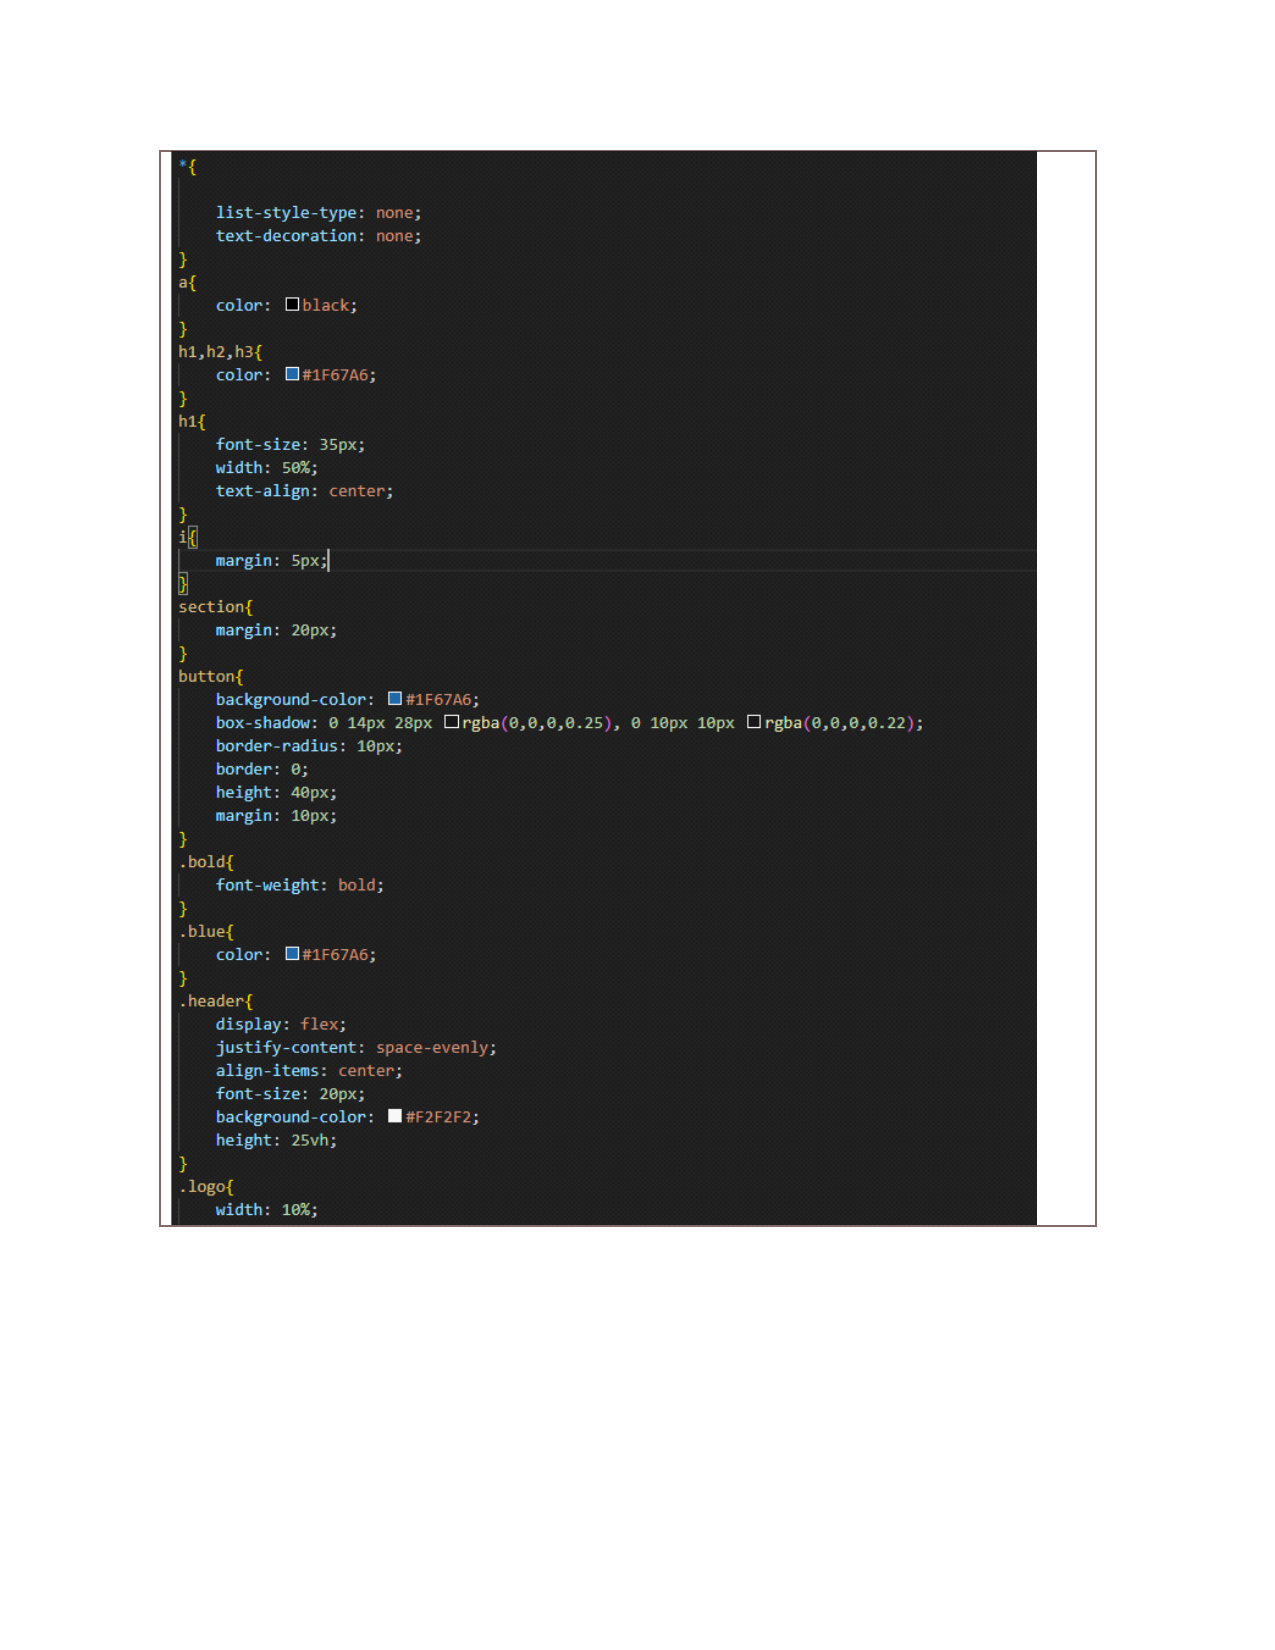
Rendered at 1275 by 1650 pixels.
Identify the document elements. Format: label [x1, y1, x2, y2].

picture [171, 151, 1037, 1225]
table_cell [161, 152, 171, 1225]
table_cell [1037, 152, 1095, 1225]
